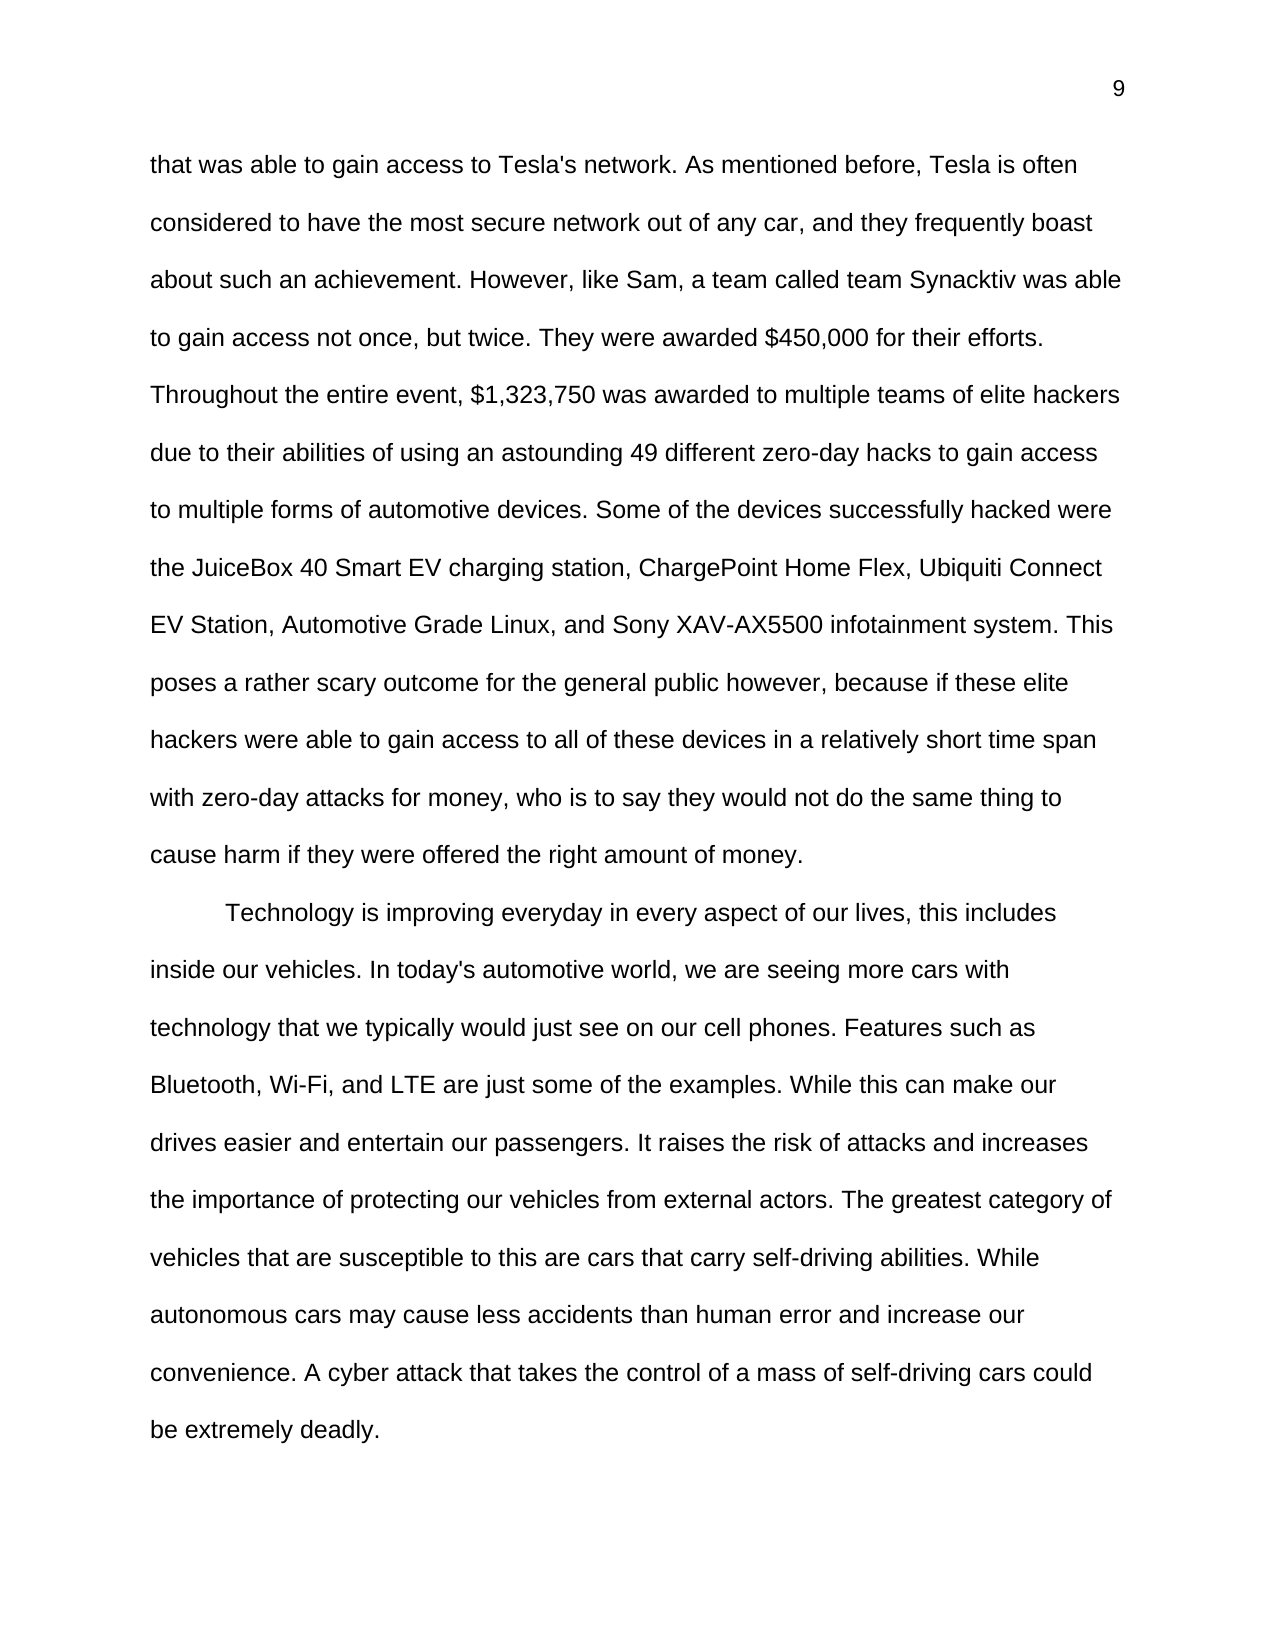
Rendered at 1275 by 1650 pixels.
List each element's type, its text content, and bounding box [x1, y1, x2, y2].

text Technology is improving everyday in every aspect of our lives, this includes inside our vehicles. In today's automotive world, we are seeing more cars with technology that we typically would just see on our cell phones. Features such as Bluetooth, Wi-Fi, and LTE are just some of the examples. While this can make our drives easier and entertain our passengers. It raises the risk of attacks and increases the importance of protecting our vehicles from external actors. The greatest category of vehicles that are susceptible to this are cars that carry self-driving abilities. While autonomous cars may cause less accidents than human error and increase our convenience. A cyber attack that takes the control of a mass of self-driving cars could be extremely deadly. [150, 897, 1125, 1444]
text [150, 150, 1125, 869]
